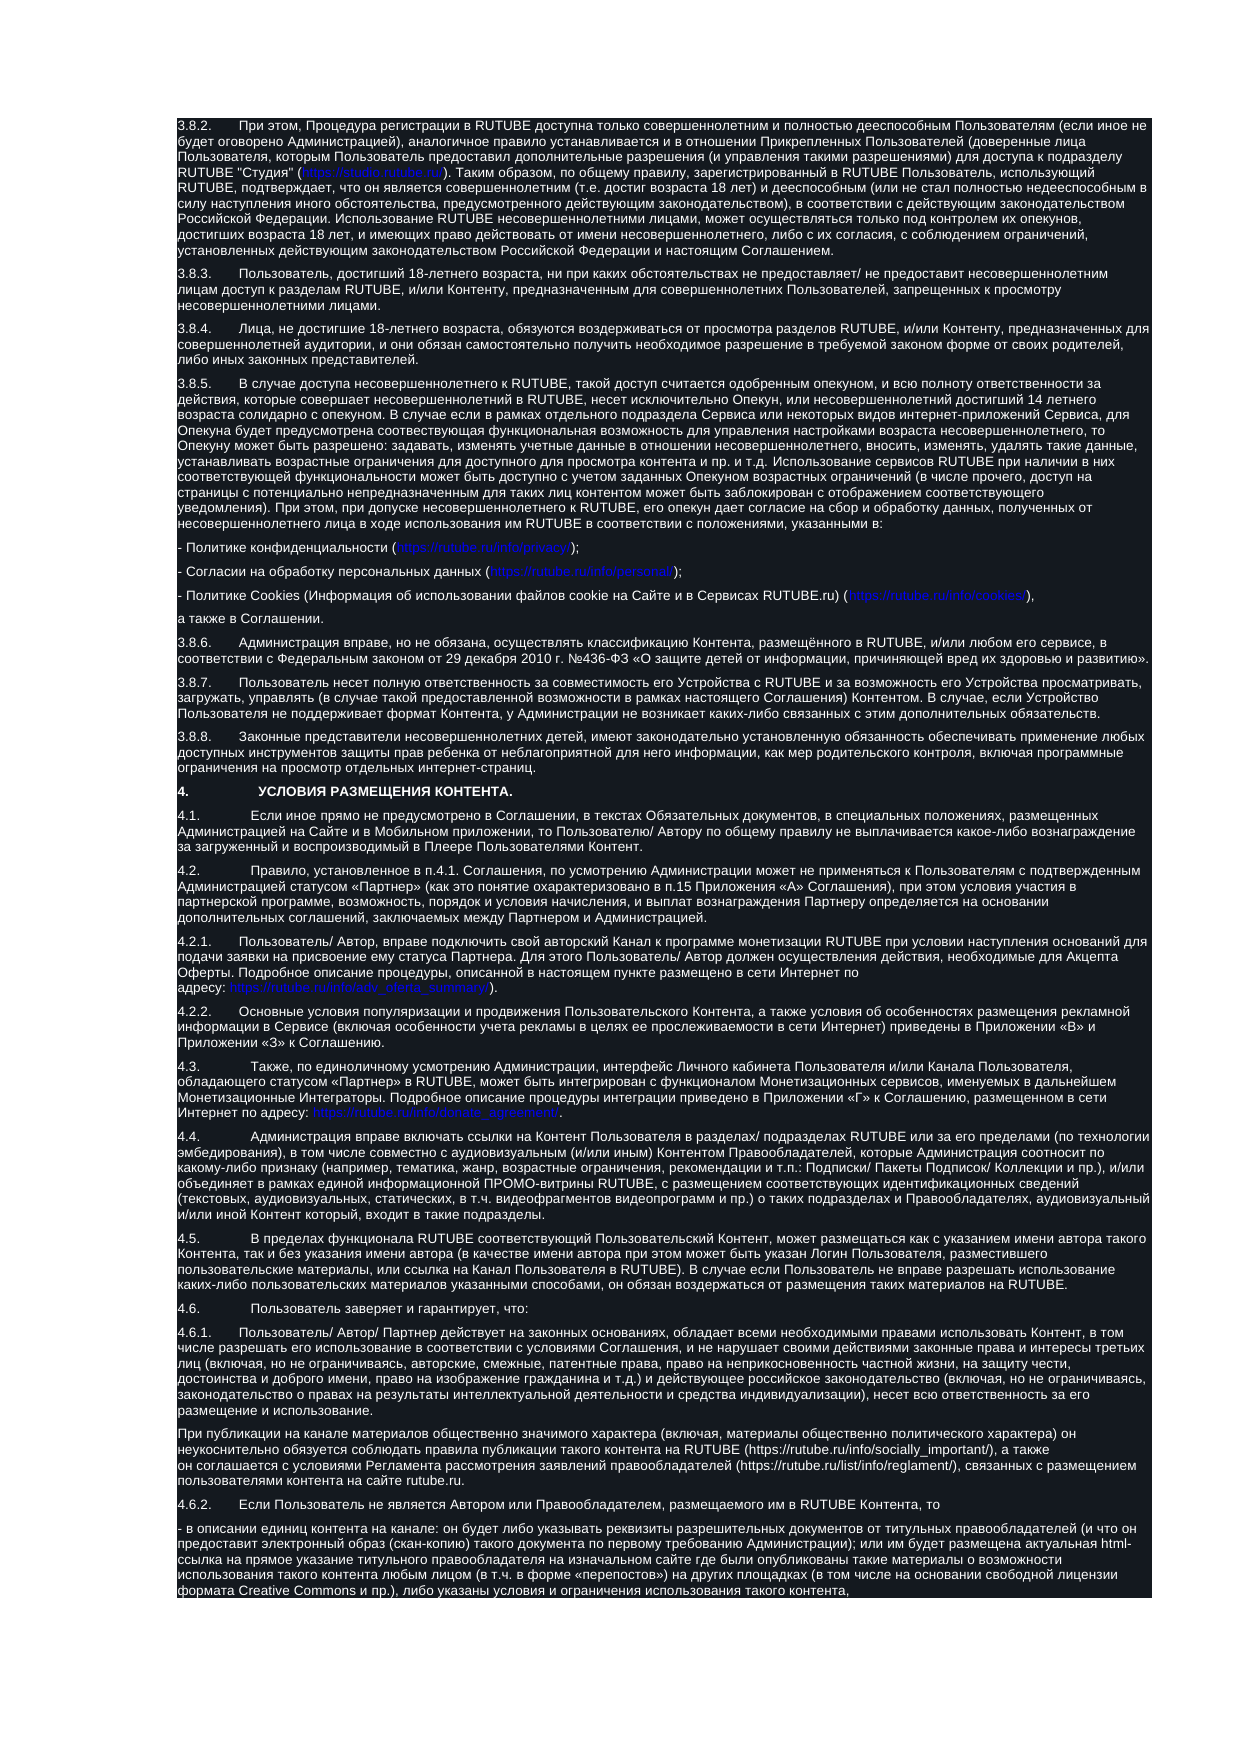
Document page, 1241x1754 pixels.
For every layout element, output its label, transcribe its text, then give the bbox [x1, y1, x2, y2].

text 3.8.8. Законные представители несовершеннолетних детей, имеют законодательно установленную обязанность обеспечивать применение любых доступных инструментов защиты прав ребенка от неблагоприятной для него информации, как мер родительского контроля, включая программные ограничения на просмотр отдельных интернет-страниц. [177, 729, 1152, 776]
text - в описании единиц контента на канале: он будет либо указывать реквизиты разрешительных документов от титульных правообладателей (и что он предоставит электронный образ (скан-копию) такого документа по первому требованию Администрации); или им будет размещена актуальная html-ссылка на прямое указание титульного правообладателя на изначальном сайте где были опубликованы такие материалы о возможности использования такого контента любым лицом (в т.ч. в форме «перепостов») на других площадках (в том числе на основании свободной лицензии формата Creative Commons и пр.), либо указаны условия и ограничения использования такого контента, [177, 1520, 1152, 1598]
text - Политике конфиденциальности (https://rutube.ru/info/privacy/); [177, 539, 1152, 555]
text 4.5. В пределах функционала RUTUBE соответствующий Пользовательский Контент, может размещаться как с указанием имени автора такого Контента, так и без указания имени автора (в качестве имени автора при этом может быть указан Логин Пользователя, разместившего пользовательские материалы, или ссылка на Канал Пользователя в RUTUBE). В случае если Пользователь не вправе разрешать использование каких-либо пользовательских материалов указанными способами, он обязан воздержаться от размещения таких материалов на RUTUBE. [177, 1230, 1152, 1292]
text 4.2.1. Пользователь/ Автор, вправе подключить свой авторский Канал к программе монетизации RUTUBE при условии наступления оснований для подачи заявки на присвоение ему статуса Партнера. Для этого Пользователь/ Автор должен осуществления действия, необходимые для Акцепта Оферты. Подробное описание процедуры, описанной в настоящем пункте размещено в сети Интернет по адресу: https://rutube.ru/info/adv_oferta_summary/). [177, 933, 1152, 995]
text 4.2.2. Основные условия популяризации и продвижения Пользовательского Контента, а также условия об особенностях размещения рекламной информации в Сервисе (включая особенности учета рекламы в целях ее прослеживаемости в сети Интернет) приведены в Приложении «В» и Приложении «З» к Соглашению. [177, 1004, 1152, 1050]
text 4.6. Пользователь заверяет и гарантирует, что: [177, 1301, 1152, 1316]
text 4.4. Администрация вправе включать ссылки на Контент Пользователя в разделах/ подразделах RUTUBE или за его пределами (по технологии эмбедирования), в том числе совместно с аудиовизуальным (и/или иным) Контентом Правообладателей, которые Администрация соотносит по какому-либо признаку (например, тематика, жанр, возрастные ограничения, рекомендации и т.п.: Подписки/ Пакеты Подписок/ Коллекции и пр.), и/или объединяет в рамках единой информационной ПРОМО-витрины RUTUBE, с размещением соответствующих идентификационных сведений (текстовых, аудиовизуальных, статических, в т.ч. видеофрагментов видеопрограмм и пр.) о таких подразделах и Правообладателях, аудиовизуальный и/или иной Контент который, входит в такие подразделы. [177, 1129, 1152, 1222]
text 4.2. Правило, установленное в п.4.1. Соглашения, по усмотрению Администрации может не применяться к Пользователям с подтвержденным Администрацией статусом «Партнер» (как это понятие охарактеризовано в п.15 Приложения «А» Соглашения), при этом условия участия в партнерской программе, возможность, порядок и условия начисления, и выплат вознаграждения Партнеру определяется на основании дополнительных соглашений, заключаемых между Партнером и Администрацией. [177, 863, 1152, 925]
text 3.8.6. Администрация вправе, но не обязана, осуществлять классификацию Контента, размещённого в RUTUBE, и/или любом его сервисе, в соответствии с Федеральным законом от 29 декабря 2010 г. №436-ФЗ «О защите детей от информации, причиняющей вред их здоровью и развитию». [177, 635, 1152, 666]
text 4.1. Если иное прямо не предусмотрено в Соглашении, в текстах Обязательных документов, в специальных положениях, размещенных Администрацией на Сайте и в Мобильном приложении, то Пользователю/ Автору по общему правилу не выплачивается какое-либо вознаграждение за загруженный и воспроизводимый в Плеере Пользователями Контент. [177, 808, 1152, 854]
text 3.8.3. Пользователь, достигший 18-летнего возраста, ни при каких обстоятельствах не предоставляет/ не предоставит несовершеннолетним лицам доступ к разделам RUTUBE, и/или Контенту, предназначенным для совершеннолетних Пользователей, запрещенных к просмотру несовершеннолетними лицами. [177, 266, 1152, 313]
text 4.6.2. Если Пользователь не является Автором или Правообладателем, размещаемого им в RUTUBE Контента, то [177, 1497, 1152, 1512]
text 3.8.5. В случае доступа несовершеннолетнего к RUTUBE, такой доступ считается одобренным опекуном, и всю полноту ответственности за действия, которые совершает несовершеннолетний в RUTUBE, несет исключительно Опекун, или несовершеннолетний достигший 14 летнего возраста солидарно с опекуном. В случае если в рамках отдельного подраздела Сервиса или некоторых видов интернет-приложений Сервиса, для Опекуна будет предусмотрена соотвествующая функциональная возможность для управления настройками возраста несовершеннолетнего, то Опекуну может быть разрешено: задавать, изменять учетные данные в отношении несовершеннолетнего, вносить, изменять, удалять такие данные, устанавливать возрастные ограничения для доступного для просмотра контента и пр. и т.д. Использование сервисов RUTUBE при наличии в них соответствующей функциональности может быть доступно с учетом заданных Опекуном возрастных ограничений (в числе прочего, доступ на страницы с потенциально непредназначенным для таких лиц контентом может быть заблокирован с отображением соответствующего уведомления). При этом, при допуске несовершеннолетнего к RUTUBE, его опекун дает согласие на сбор и обработку данных, полученных от несовершеннолетнего лица в ходе использования им RUTUBE в соответствии с положениями, указанными в: [177, 376, 1152, 531]
text 3.8.4. Лица, не достигшие 18-летнего возраста, обязуются воздерживаться от просмотра разделов RUTUBE, и/или Контенту, предназначенных для совершеннолетней аудитории, и они обязан самостоятельно получить необходимое разрешение в требуемой законом форме от своих родителей, либо иных законных представителей. [177, 321, 1152, 368]
text 4. УСЛОВИЯ РАЗМЕЩЕНИЯ КОНТЕНТА. [177, 784, 1152, 799]
text 3.8.2. При этом, Процедура регистрации в RUTUBE доступна только совершеннолетним и полностью дееспособным Пользователям (если иное не будет оговорено Администрацией), аналогичное правило устанавливается и в отношении Прикрепленных Пользователей (доверенные лица Пользователя, которым Пользователь предоставил дополнительные разрешения (и управления такими разрешениями) для доступа к подразделу RUTUBE "Студия" (https://studio.rutube.ru/). Таким образом, по общему правилу, зарегистрированный в RUTUBE Пользователь, использующий RUTUBE, подтверждает, что он является совершеннолетним (т.е. достиг возраста 18 лет) и дееспособным (или не стал полностью недееспособным в силу наступления иного обстоятельства, предусмотренного действующим законодательством), в соответствии с действующим законодательством Российской Федерации. Использование RUTUBE несовершеннолетними лицами, может осуществляться только под контролем их опекунов, достигших возраста 18 лет, и имеющих право действовать от имени несовершеннолетнего, либо с их согласия, с соблюдением ограничений, установленных действующим законодательством Российской Федерации и настоящим Соглашением. [177, 118, 1152, 258]
text - Согласии на обработку персональных данных (https://rutube.ru/info/personal/); [177, 563, 1152, 579]
text 4.6.1. Пользователь/ Автор/ Партнер действует на законных основаниях, обладает всеми необходимыми правами использовать Контент, в том числе разрешать его использование в соответствии с условиями Соглашения, и не нарушает своими действиями законные права и интересы третьих лиц (включая, но не ограничиваясь, авторские, смежные, патентные права, право на неприкосновенность частной жизни, на защиту чести, достоинства и доброго имени, право на изображение гражданина и т.д.) и действующее российское законодательство (включая, но не ограничиваясь, законодательство о правах на результаты интеллектуальной деятельности и средства индивидуализации), несет всю ответственность за его размещение и использование. [177, 1325, 1152, 1418]
text При публикации на канале материалов общественно значимого характера (включая, материалы общественно политического характера) он неукоснительно обязуется соблюдать правила публикации такого контента на RUTUBE (https://rutube.ru/info/socially_important/), а также он соглашается с условиями Регламента рассмотрения заявлений правообладателей (https://rutube.ru/list/info/reglament/), связанных с размещением пользователями контента на сайте rutube.ru. [177, 1426, 1152, 1488]
text - Политике Cookies (Информация об использовании файлов cookie на Сайте и в Сервисах RUTUBE.ru) (https://rutube.ru/info/cookies/), [177, 587, 1152, 603]
text 4.3. Также, по единоличному усмотрению Администрации, интерфейс Личного кабинета Пользователя и/или Канала Пользователя, обладающего статусом «Партнер» в RUTUBE, может быть интегрирован с функционалом Монетизационных сервисов, именуемых в дальнейшем Монетизационные Интеграторы. Подробное описание процедуры интеграции приведено в Приложении «Г» к Соглашению, размещенном в сети Интернет по адресу: https://rutube.ru/info/donate_agreement/. [177, 1058, 1152, 1121]
text а также в Соглашении. [177, 611, 1152, 627]
text 3.8.7. Пользователь несет полную ответственность за совместимость его Устройства с RUTUBE и за возможность его Устройства просматривать, загружать, управлять (в случае такой предоставленной возможности в рамках настоящего Соглашения) Контентом. В случае, если Устройство Пользователя не поддерживает формат Контента, у Администрации не возникает каких-либо связанных с этим дополнительных обязательств. [177, 674, 1152, 721]
